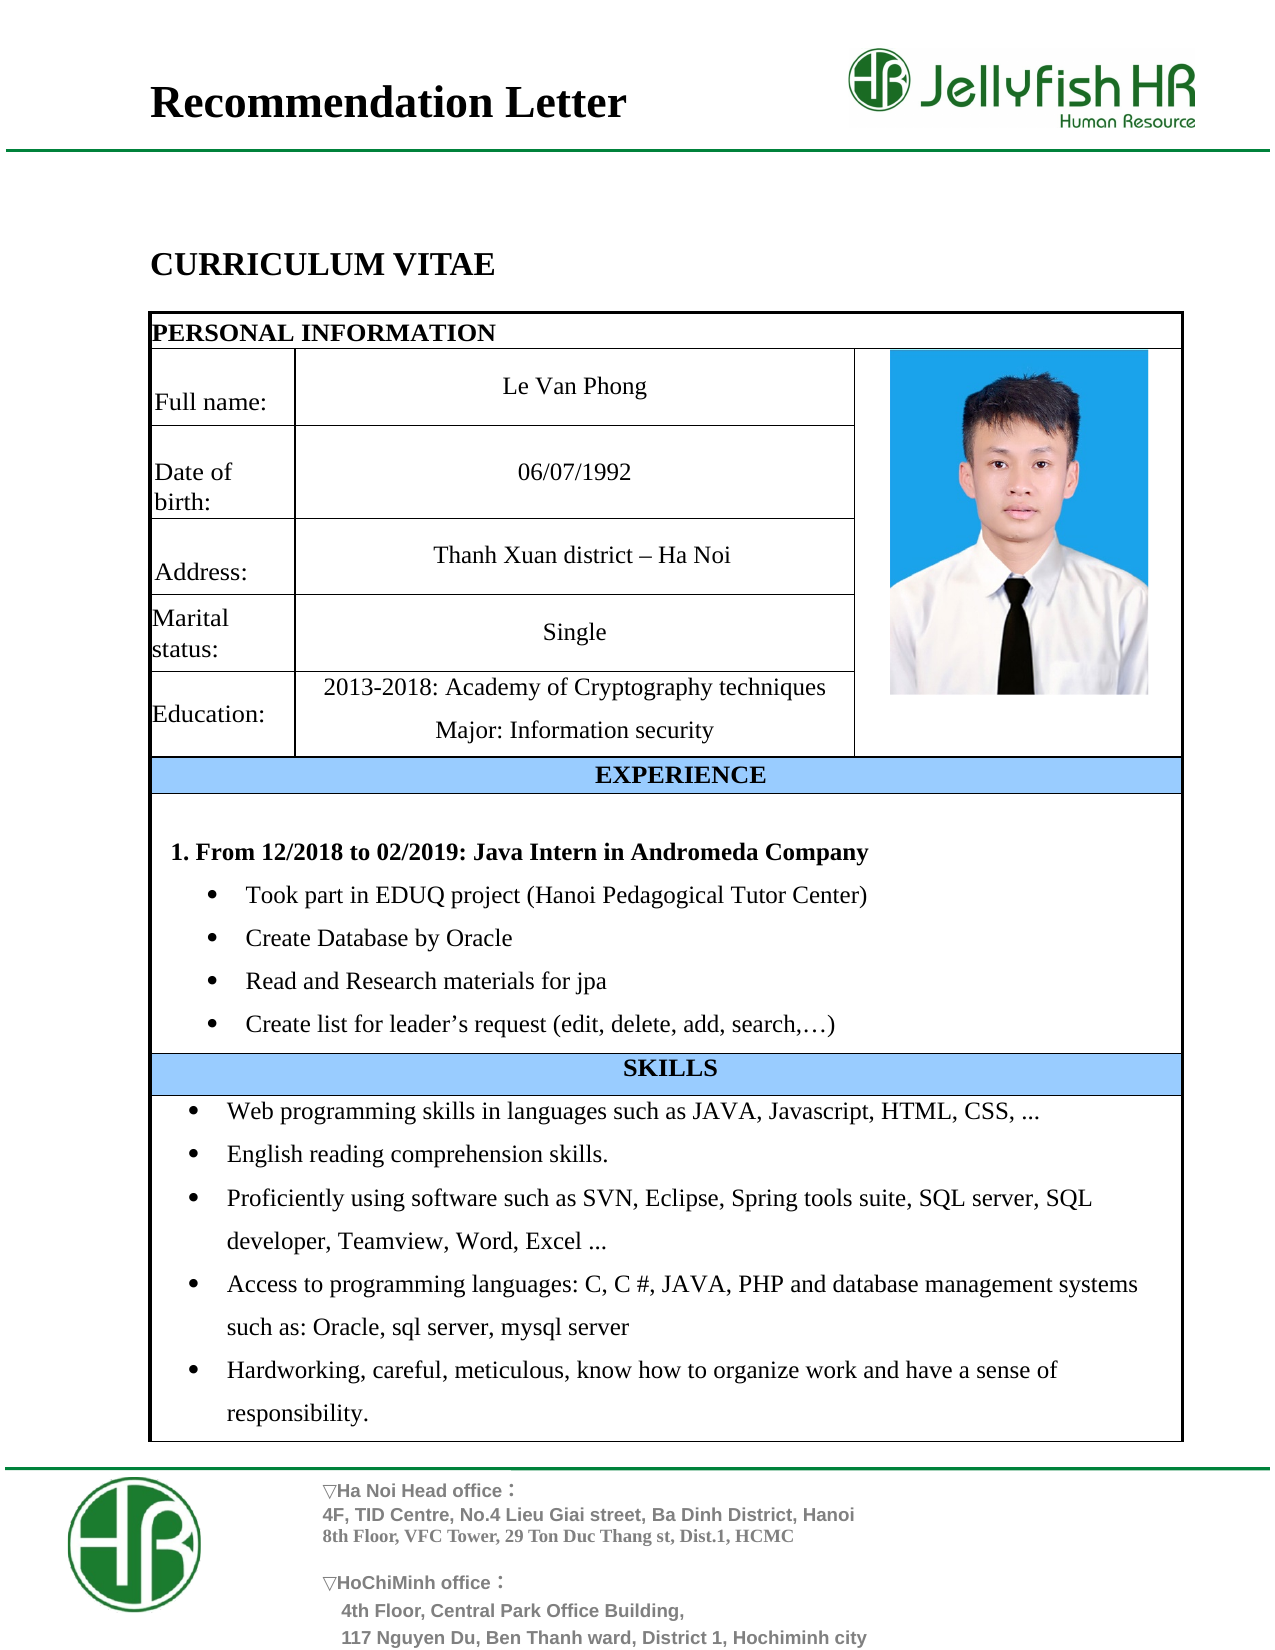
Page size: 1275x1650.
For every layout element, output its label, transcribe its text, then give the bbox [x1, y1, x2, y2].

picture [67, 1477, 201, 1613]
table_cell SKILLS [152, 1054, 1181, 1095]
table_cell Le Van Phong [296, 349, 854, 425]
table_cell EXPERIENCE [152, 758, 1181, 793]
table_cell Education: [152, 672, 294, 756]
table_cell Marital status: [152, 595, 294, 671]
table_cell Full name: [152, 349, 294, 425]
table_header PERSONAL INFORMATION [152, 314, 1181, 348]
picture [848, 48, 1195, 128]
text CURRICULUM VITAE [150, 244, 1125, 282]
table_cell Date of birth: [152, 426, 294, 518]
table_cell 2013-2018: Academy of Cryptography techniques Major: Information security [296, 672, 854, 756]
table_cell 06/07/1992 [296, 426, 854, 518]
table_cell [855, 349, 1181, 756]
table_cell Single [296, 595, 854, 671]
table_cell 1. From 12/2018 to 02/2019: Java Intern in Andromeda Company Took part in EDUQ project (Hanoi Pedagogical Tutor Center) Create Database by Oracle Read and Research materials for jpa Create list for leader’s request (edit, delete, add, search,…) [152, 794, 1181, 1052]
table_cell Address: [152, 519, 294, 594]
table_cell Thanh Xuan district – Ha Noi [296, 519, 854, 594]
